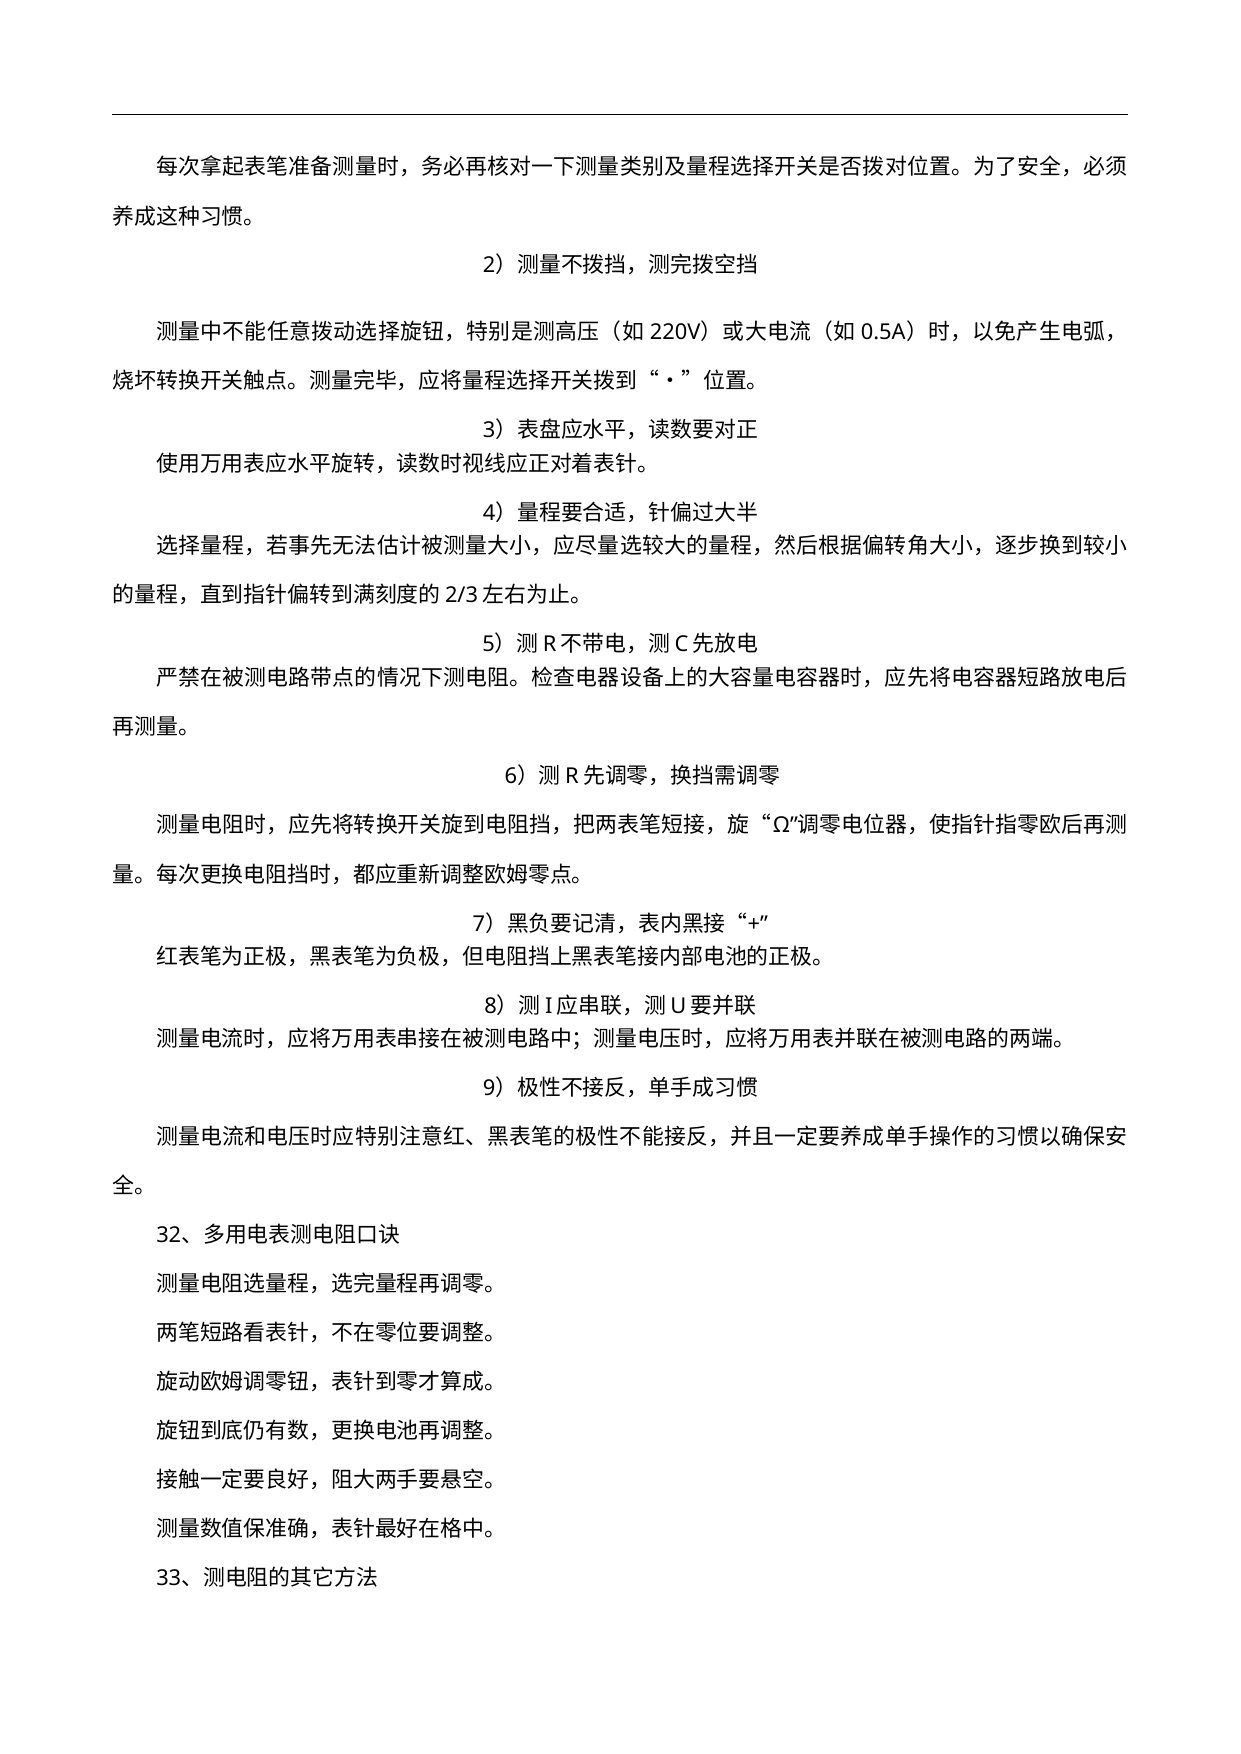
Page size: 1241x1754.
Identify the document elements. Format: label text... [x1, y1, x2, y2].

text 旋钮到底仍有数，更换电池再调整。 [112, 1413, 1128, 1446]
list 多用电表测电阻口诀 [112, 1217, 1128, 1250]
text 测量电流和电压时应特别注意红、黑表笔的极性不能接反，并且一定要养成单手操作的习惯以确保安全。 [112, 1118, 1128, 1201]
text 4）量程要合适，针偏过大半 [112, 494, 1128, 527]
text 接触一定要良好，阻大两手要悬空。 [112, 1462, 1128, 1495]
text 严禁在被测电路带点的情况下测电阻。检查电器设备上的大容量电容器时，应先将电容器短路放电后再测量。 [112, 659, 1128, 742]
text 测量电流时，应将万用表串接在被测电路中；测量电压时，应将万用表并联在被测电路的两端。 [112, 1020, 1128, 1053]
text 红表笔为正极，黑表笔为负极，但电阻挡上黑表笔接内部电池的正极。 [112, 938, 1128, 971]
text 9）极性不接反，单手成习惯 [112, 1069, 1128, 1102]
text 旋动欧姆调零钮，表针到零才算成。 [112, 1364, 1128, 1397]
text 7）黑负要记清，表内黑接“+” [112, 905, 1128, 938]
text 测量中不能任意拨动选择旋钮，特别是测高压（如220V）或大电流（如0.5A）时，以免产生电弧，烧坏转换开关触点。测量完毕，应将量程选择开关拨到“•”位置。 [112, 313, 1128, 396]
text 每次拿起表笔准备测量时，务必再核对一下测量类别及量程选择开关是否拨对位置。为了安全，必须养成这种习惯。 [112, 148, 1128, 231]
text 选择量程，若事先无法估计被测量大小，应尽量选较大的量程，然后根据偏转角大小，逐步换到较小的量程，直到指针偏转到满刻度的2/3左右为止。 [112, 527, 1128, 610]
text 6）测R先调零，换挡需调零 [112, 757, 1128, 791]
text 3）表盘应水平，读数要对正 [112, 412, 1128, 445]
text 测量数值保准确，表针最好在格中。 [112, 1511, 1128, 1544]
text 8）测I应串联，测U要并联 [112, 987, 1128, 1020]
text 5）测R不带电，测C先放电 [112, 626, 1128, 659]
text 两笔短路看表针，不在零位要调整。 [112, 1315, 1128, 1348]
text 使用万用表应水平旋转，读数时视线应正对着表针。 [112, 445, 1128, 478]
text 33、测电阻的其它方法 [112, 1559, 1128, 1593]
text 测量电阻时，应先将转换开关旋到电阻挡，把两表笔短接，旋“Ω”调零电位器，使指针指零欧后再测量。每次更换电阻挡时，都应重新调整欧姆零点。 [112, 806, 1128, 889]
text 测量电阻选量程，选完量程再调零。 [112, 1266, 1128, 1299]
text 2）测量不拨挡，测完拨空挡 [112, 247, 1128, 280]
